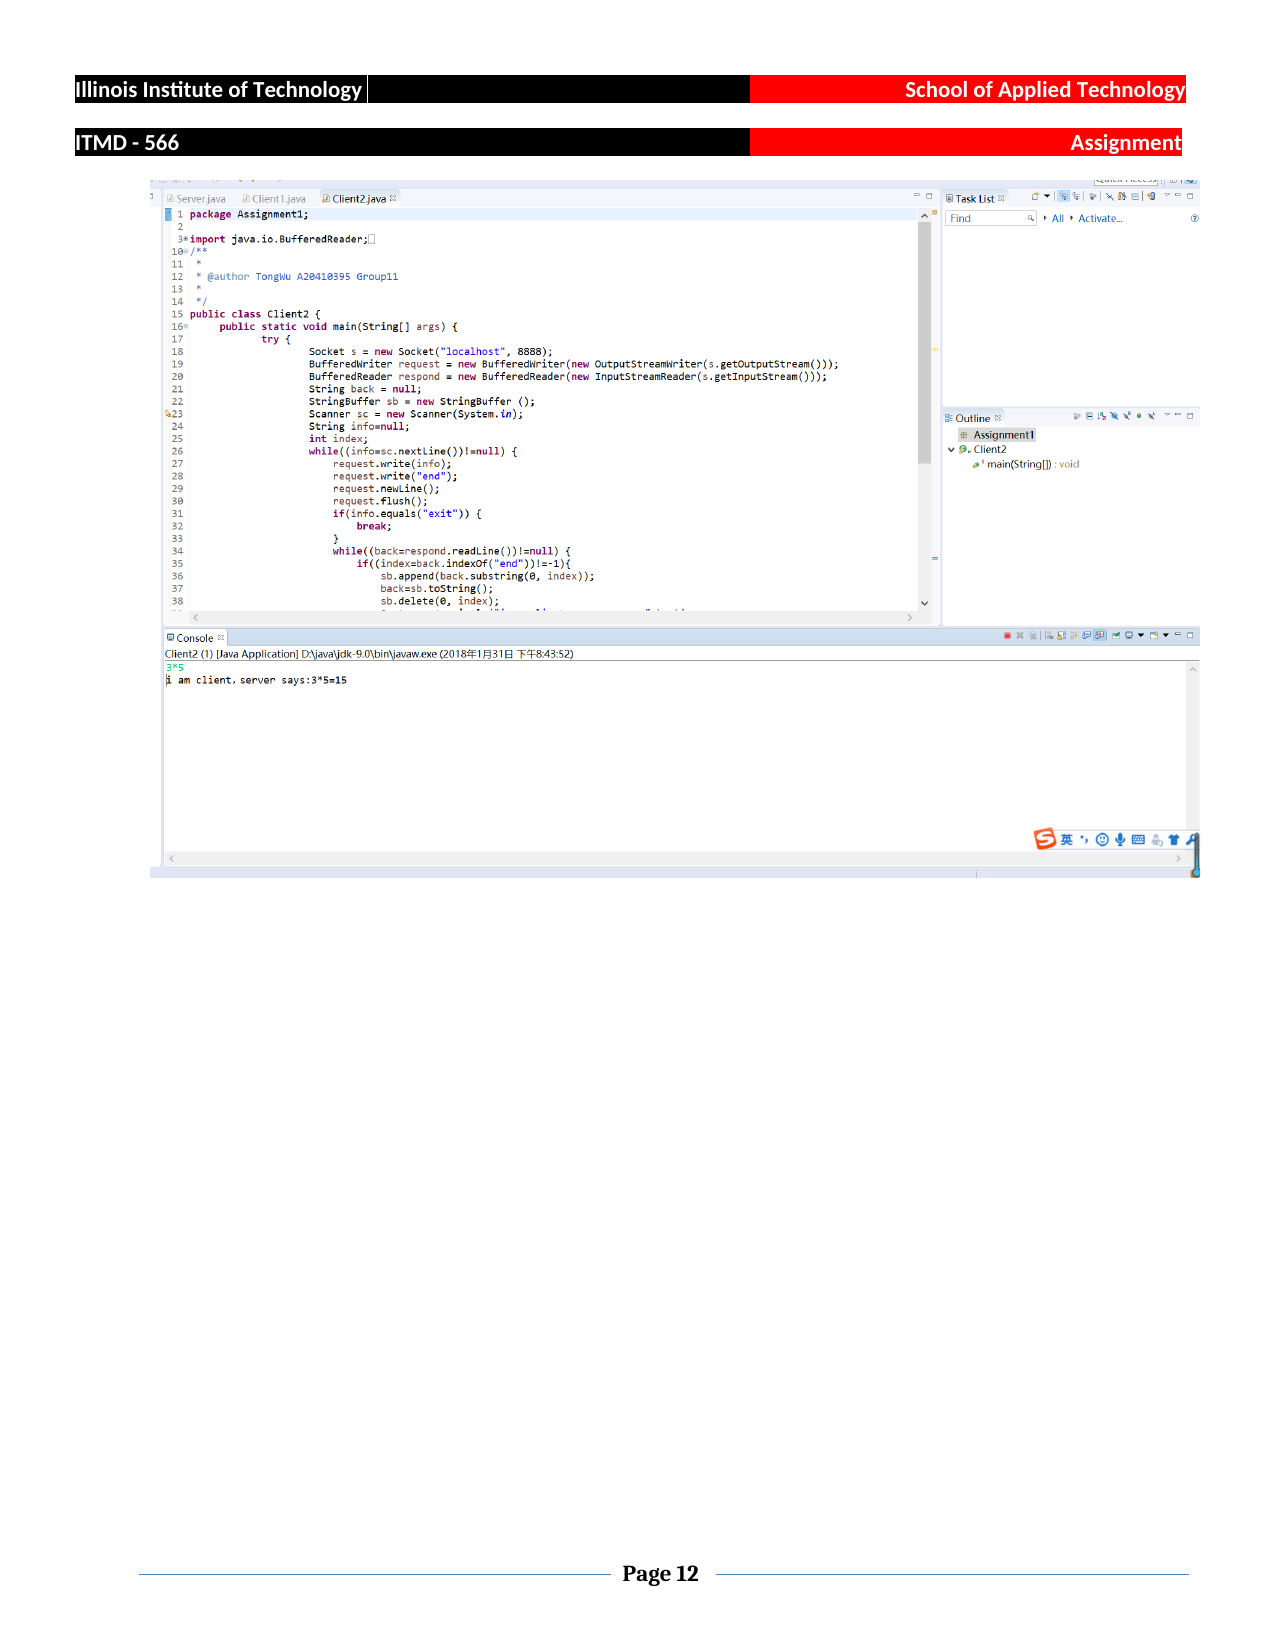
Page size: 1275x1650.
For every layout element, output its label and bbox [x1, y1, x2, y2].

picture [150, 180, 1200, 878]
